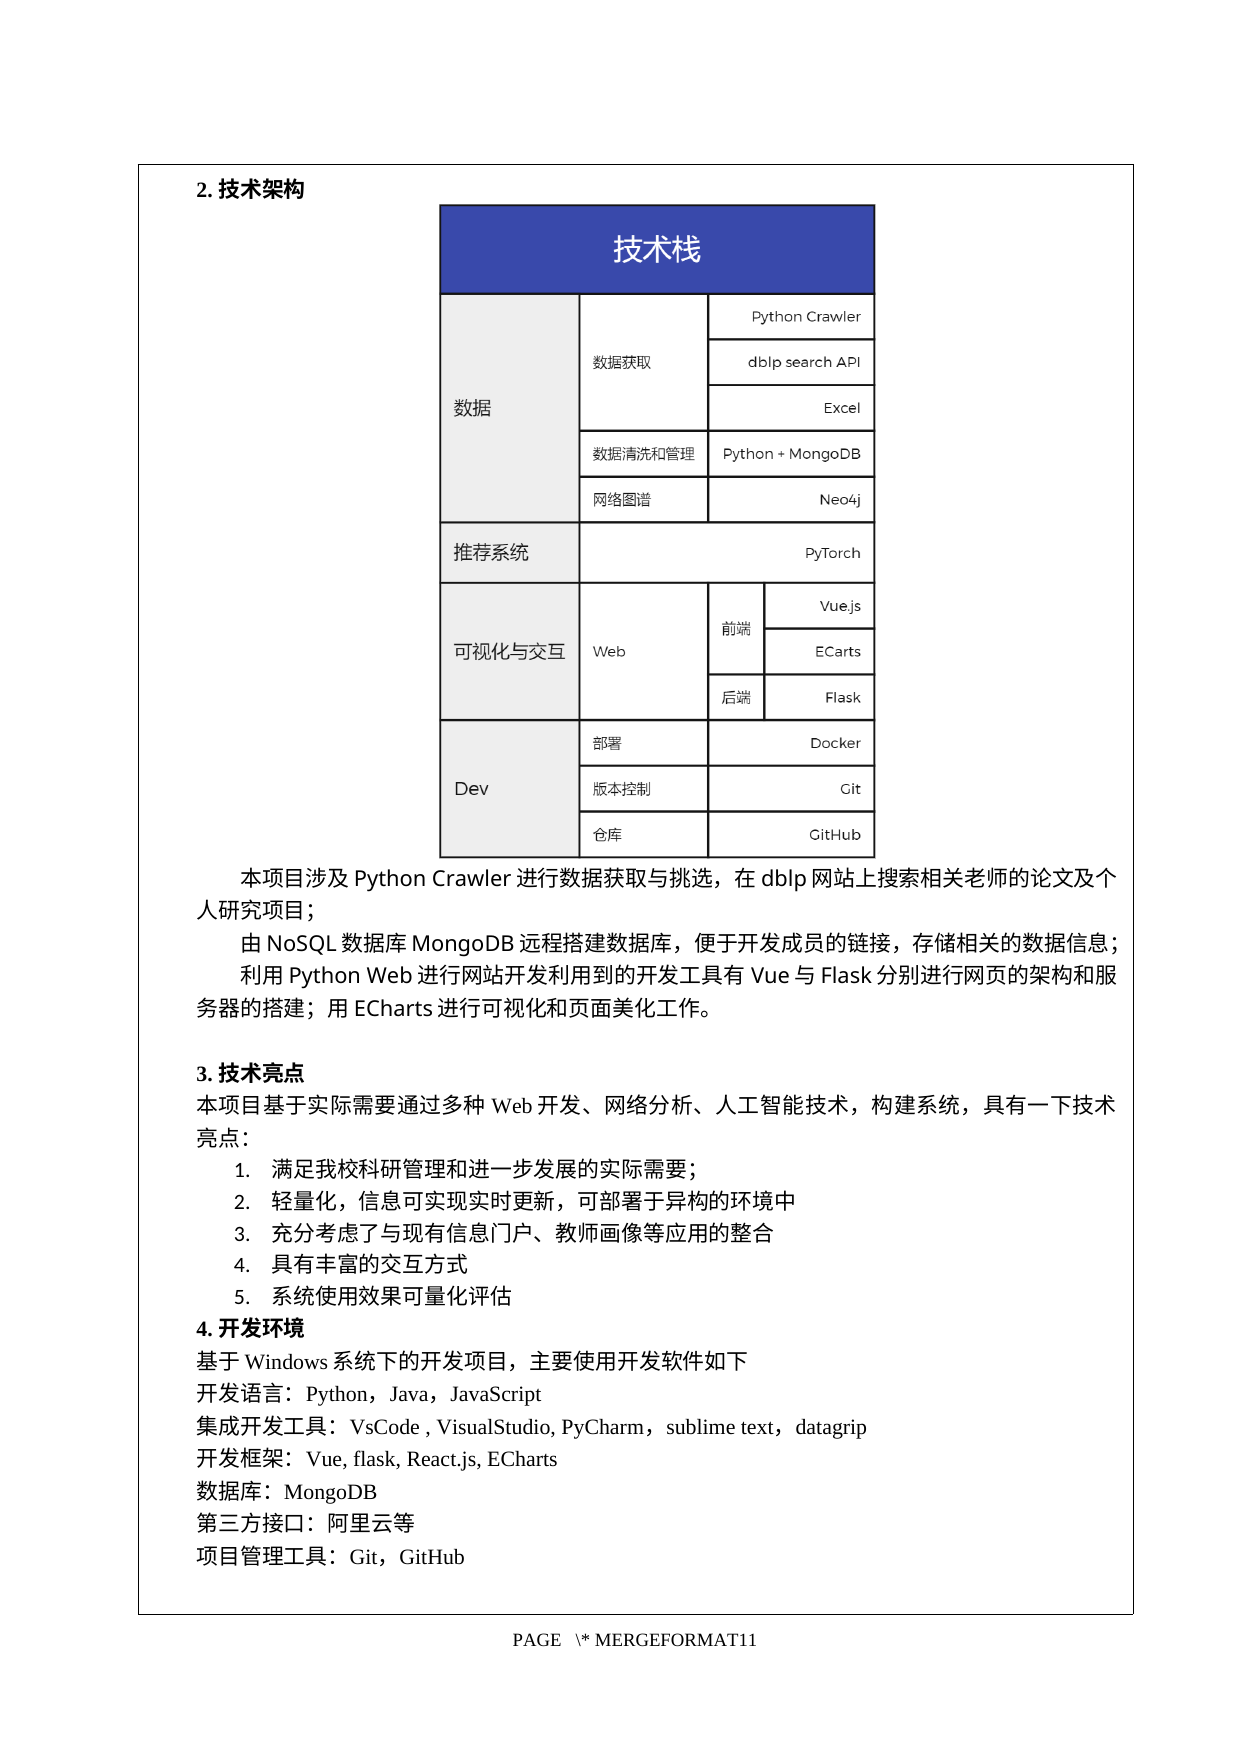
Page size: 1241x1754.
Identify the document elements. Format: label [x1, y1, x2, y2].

picture [388, 203, 926, 860]
